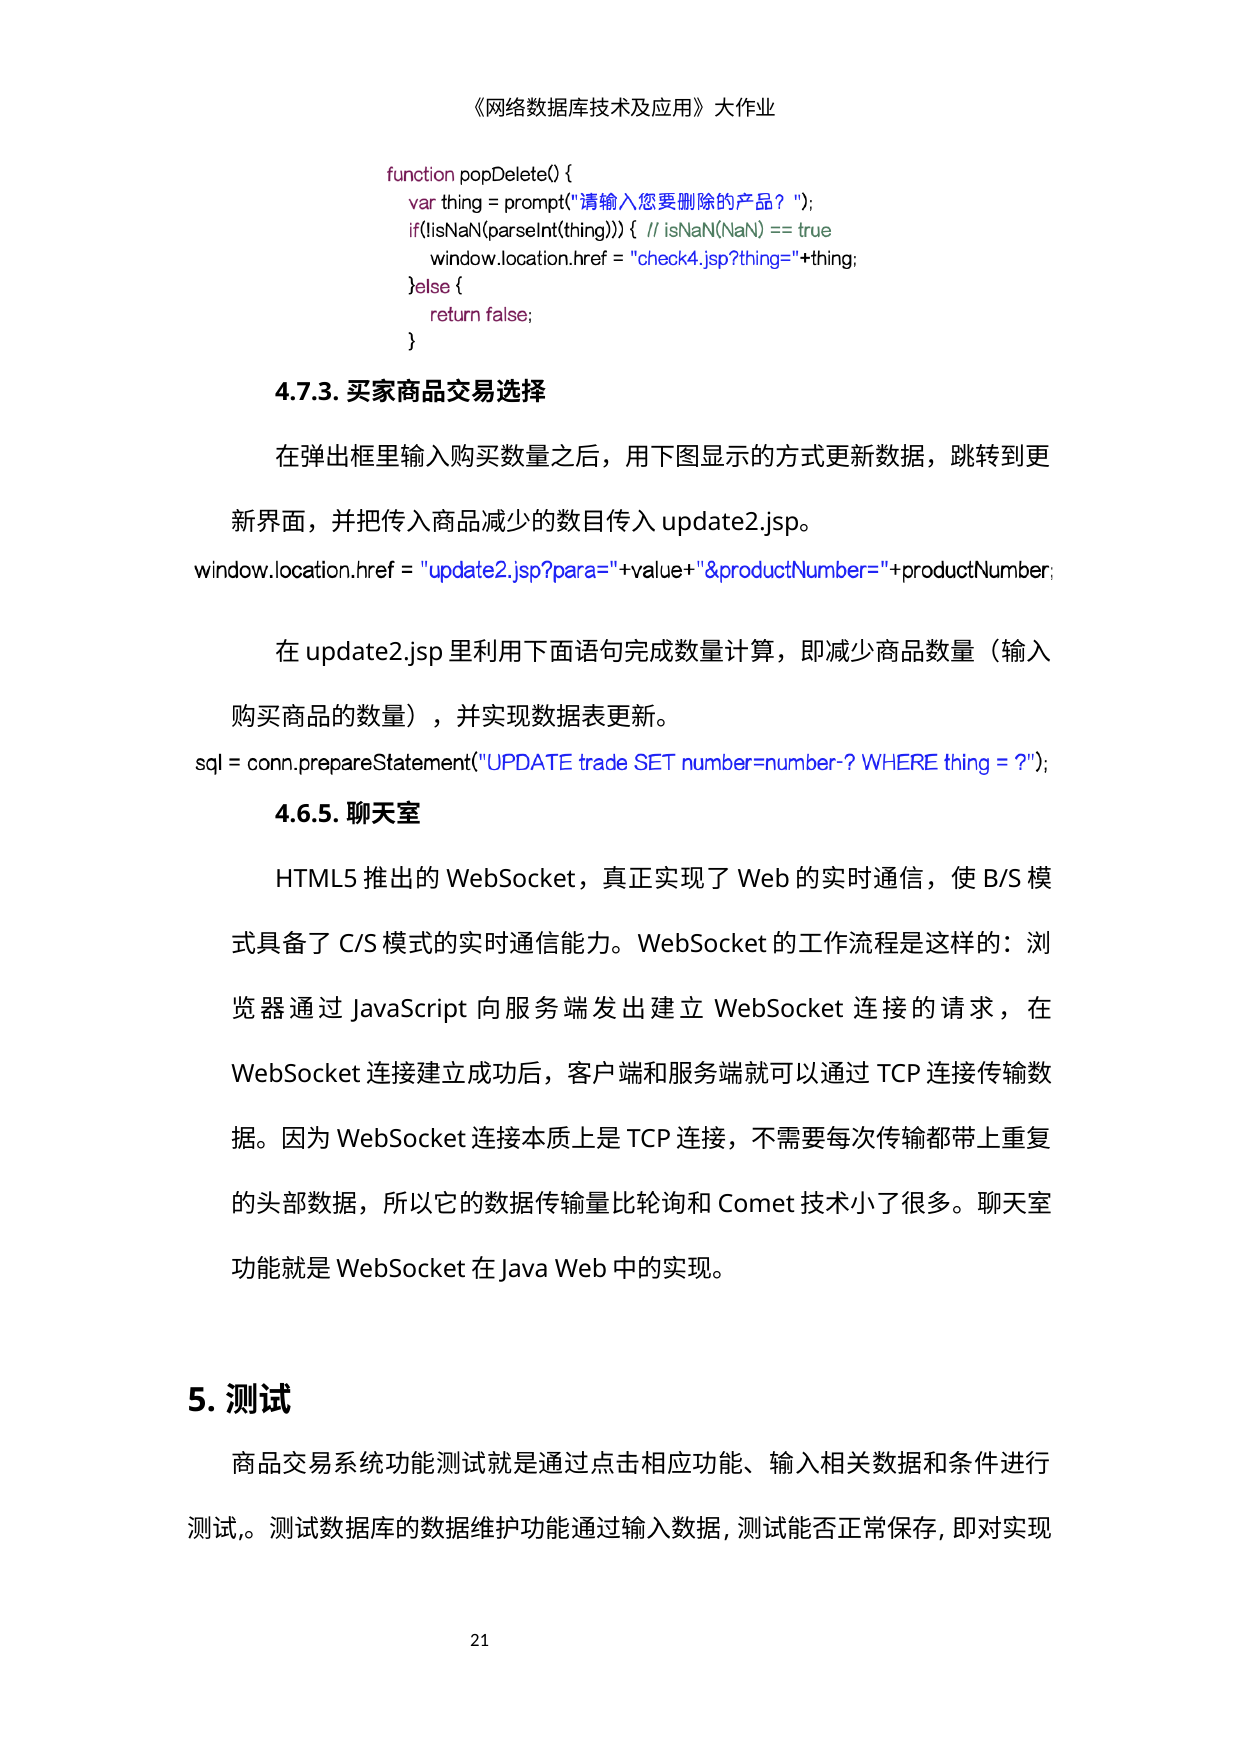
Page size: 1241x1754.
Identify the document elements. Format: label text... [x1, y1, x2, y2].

text 在update2.jsp里利用下面语句完成数量计算，即减少商品数量（输入购买商品的数量），并实现数据表更新。 [231, 617, 1053, 747]
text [187, 1429, 1053, 1559]
picture [187, 552, 1053, 589]
text 4.6.5. 聊天室 [231, 779, 1053, 844]
text 在弹出框里输入购买数量之后，用下图显示的方式更新数据，跳转到更新界面，并把传入商品减少的数目传入update2.jsp。 [231, 422, 1053, 552]
text HTML5推出的WebSocket，真正实现了Web的实时通信，使B/S模式具备了C/S模式的实时通信能力。WebSocket的工作流程是这样的：浏览器通过JavaScript向服务端发出建立WebSocket连接的请求，在WebSocket连接建立成功后，客户端和服务端就可以通过TCP连接传输数据。因为WebSocket连接本质上是TCP连接，不需要每次传输都带上重复的头部数据，所以它的数据传输量比轮询和Comet技术小了很多。聊天室功能就是WebSocket在Java Web中的实现。 [231, 844, 1053, 1299]
text 5. 测试 [187, 1364, 1053, 1429]
text 4.7.3. 买家商品交易选择 [231, 357, 1053, 422]
picture [381, 162, 859, 353]
picture [187, 747, 1053, 778]
